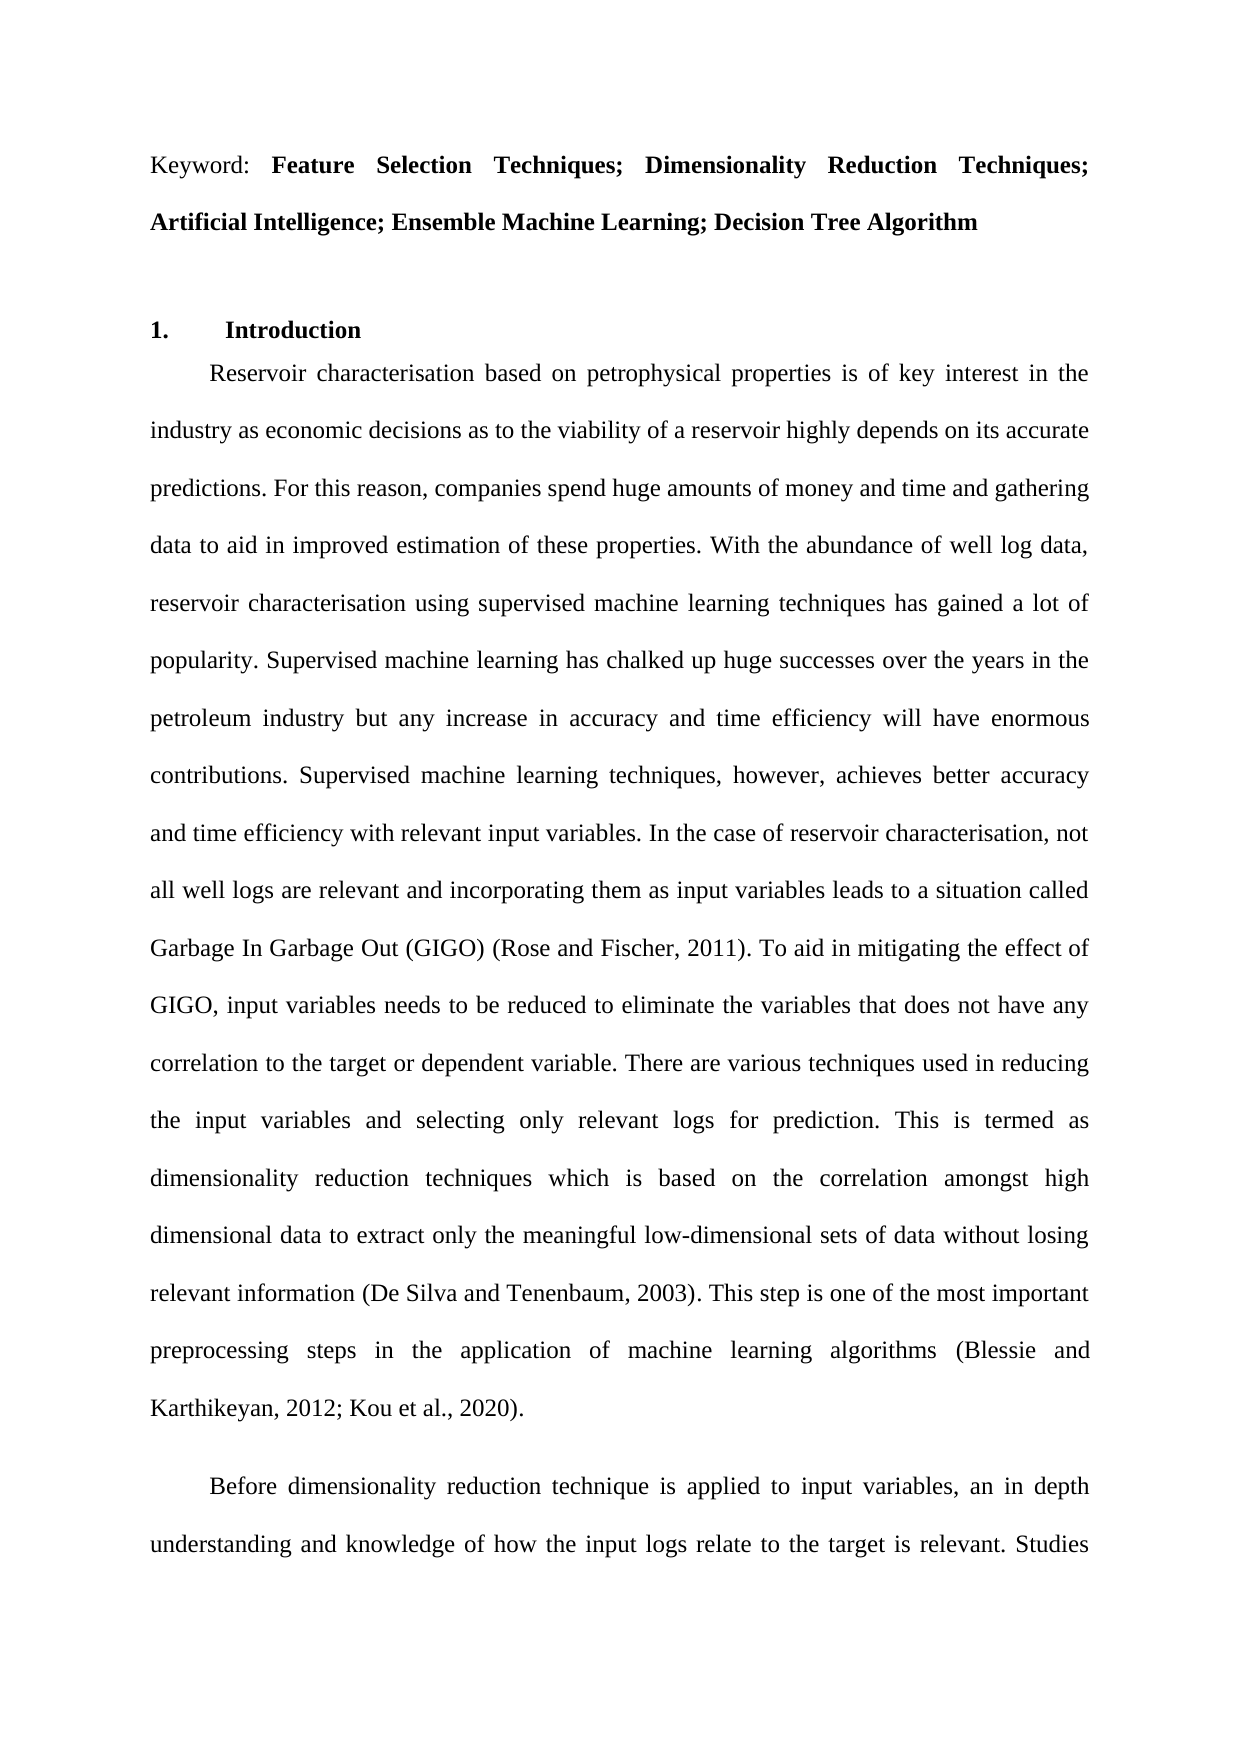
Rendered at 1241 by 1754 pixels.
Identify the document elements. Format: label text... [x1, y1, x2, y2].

text Reservoir characterisation based on petrophysical properties is of key interest in the industry as economic decisions as to the viability of a reservoir highly depends on its accurate predictions. For this reason, companies spend huge amounts of money and time and gathering data to aid in improved estimation of these properties. With the abundance of well log data, reservoir characterisation using supervised machine learning techniques has gained a lot of popularity. Supervised machine learning has chalked up huge successes over the years in the petroleum industry but any increase in accuracy and time efficiency will have enormous contributions. Supervised machine learning techniques, however, achieves better accuracy and time efficiency with relevant input variables. In the case of reservoir characterisation, not all well logs are relevant and incorporating them as input variables leads to a situation called Garbage In Garbage Out (GIGO) (Rose and Fischer, 2011). To aid in mitigating the effect of GIGO, input variables needs to be reduced to eliminate the variables that does not have any correlation to the target or dependent variable. There are various techniques used in reducing the input variables and selecting only relevant logs for prediction. This is termed as dimensionality reduction techniques which is based on the correlation amongst high dimensional data to extract only the meaningful low-dimensional sets of data without losing relevant information (De Silva and Tenenbaum, 2003). This step is one of the most important preprocessing steps in the application of machine learning algorithms (Blessie and Karthikeyan, 2012; Kou et al., 2020). [150, 358, 1090, 1422]
subtitle Introduction [150, 315, 1090, 344]
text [150, 1471, 1090, 1558]
text Keyword: Feature Selection Techniques; Dimensionality Reduction Techniques; Artificial Intelligence; Ensemble Machine Learning; Decision Tree Algorithm [150, 150, 1090, 236]
